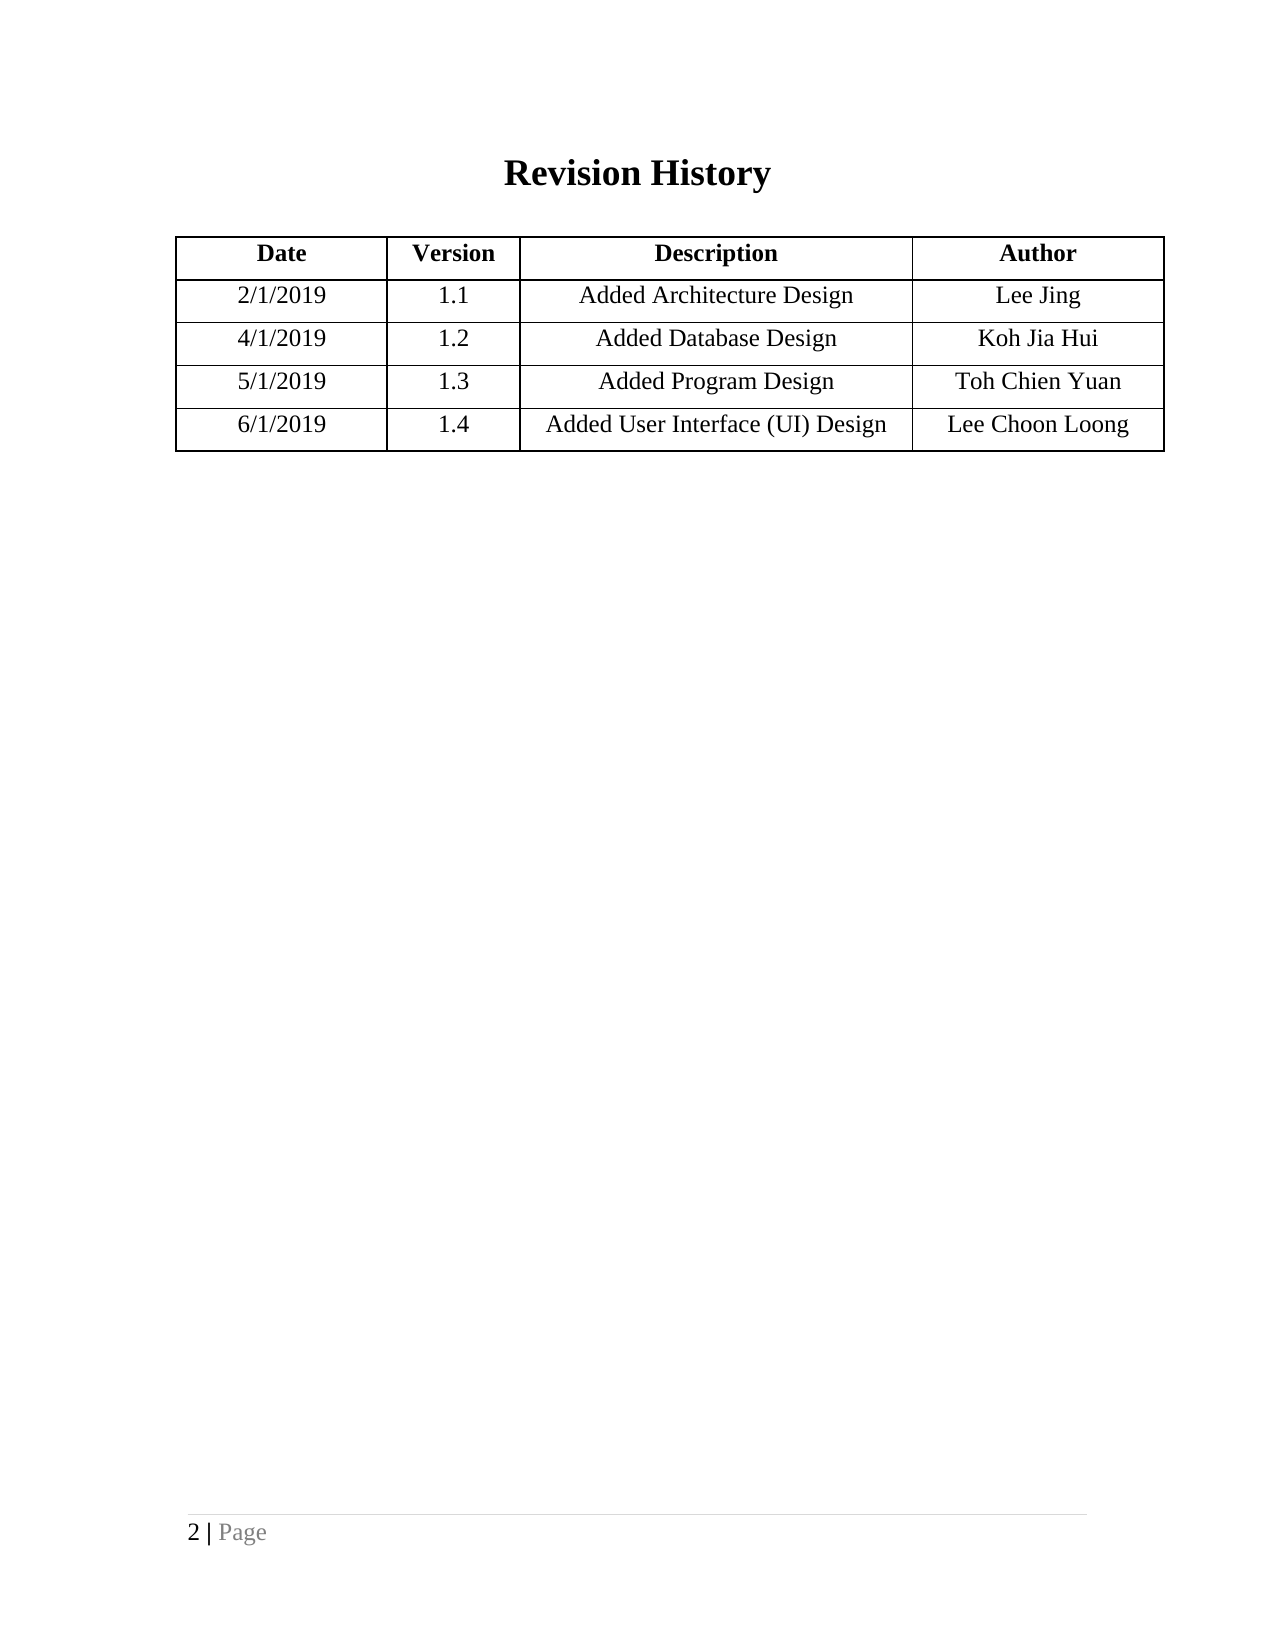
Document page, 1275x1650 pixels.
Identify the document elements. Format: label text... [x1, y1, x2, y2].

table_cell 4/1/2019 [177, 323, 386, 365]
table_cell Added Architecture Design [521, 281, 912, 322]
table_cell Toh Chien Yuan [913, 366, 1163, 407]
table_cell 5/1/2019 [177, 366, 386, 407]
table_cell Added Program Design [521, 366, 912, 407]
table_cell Koh Jia Hui [913, 323, 1163, 365]
table_header Date [177, 238, 386, 279]
table_cell 1.4 [388, 409, 519, 450]
table_cell 1.1 [388, 281, 519, 322]
table_cell Lee Jing [913, 281, 1163, 322]
table_cell Added User Interface (UI) Design [521, 409, 912, 450]
table_cell 1.3 [388, 366, 519, 407]
table_cell Lee Choon Loong [913, 409, 1163, 450]
table_header Description [521, 238, 912, 279]
title Revision History [187, 150, 1087, 193]
table_cell Added Database Design [521, 323, 912, 365]
table_header Version [388, 238, 519, 279]
table_cell 6/1/2019 [177, 409, 386, 450]
table_header Author [913, 238, 1163, 279]
table_cell 2/1/2019 [177, 281, 386, 322]
table_cell 1.2 [388, 323, 519, 365]
